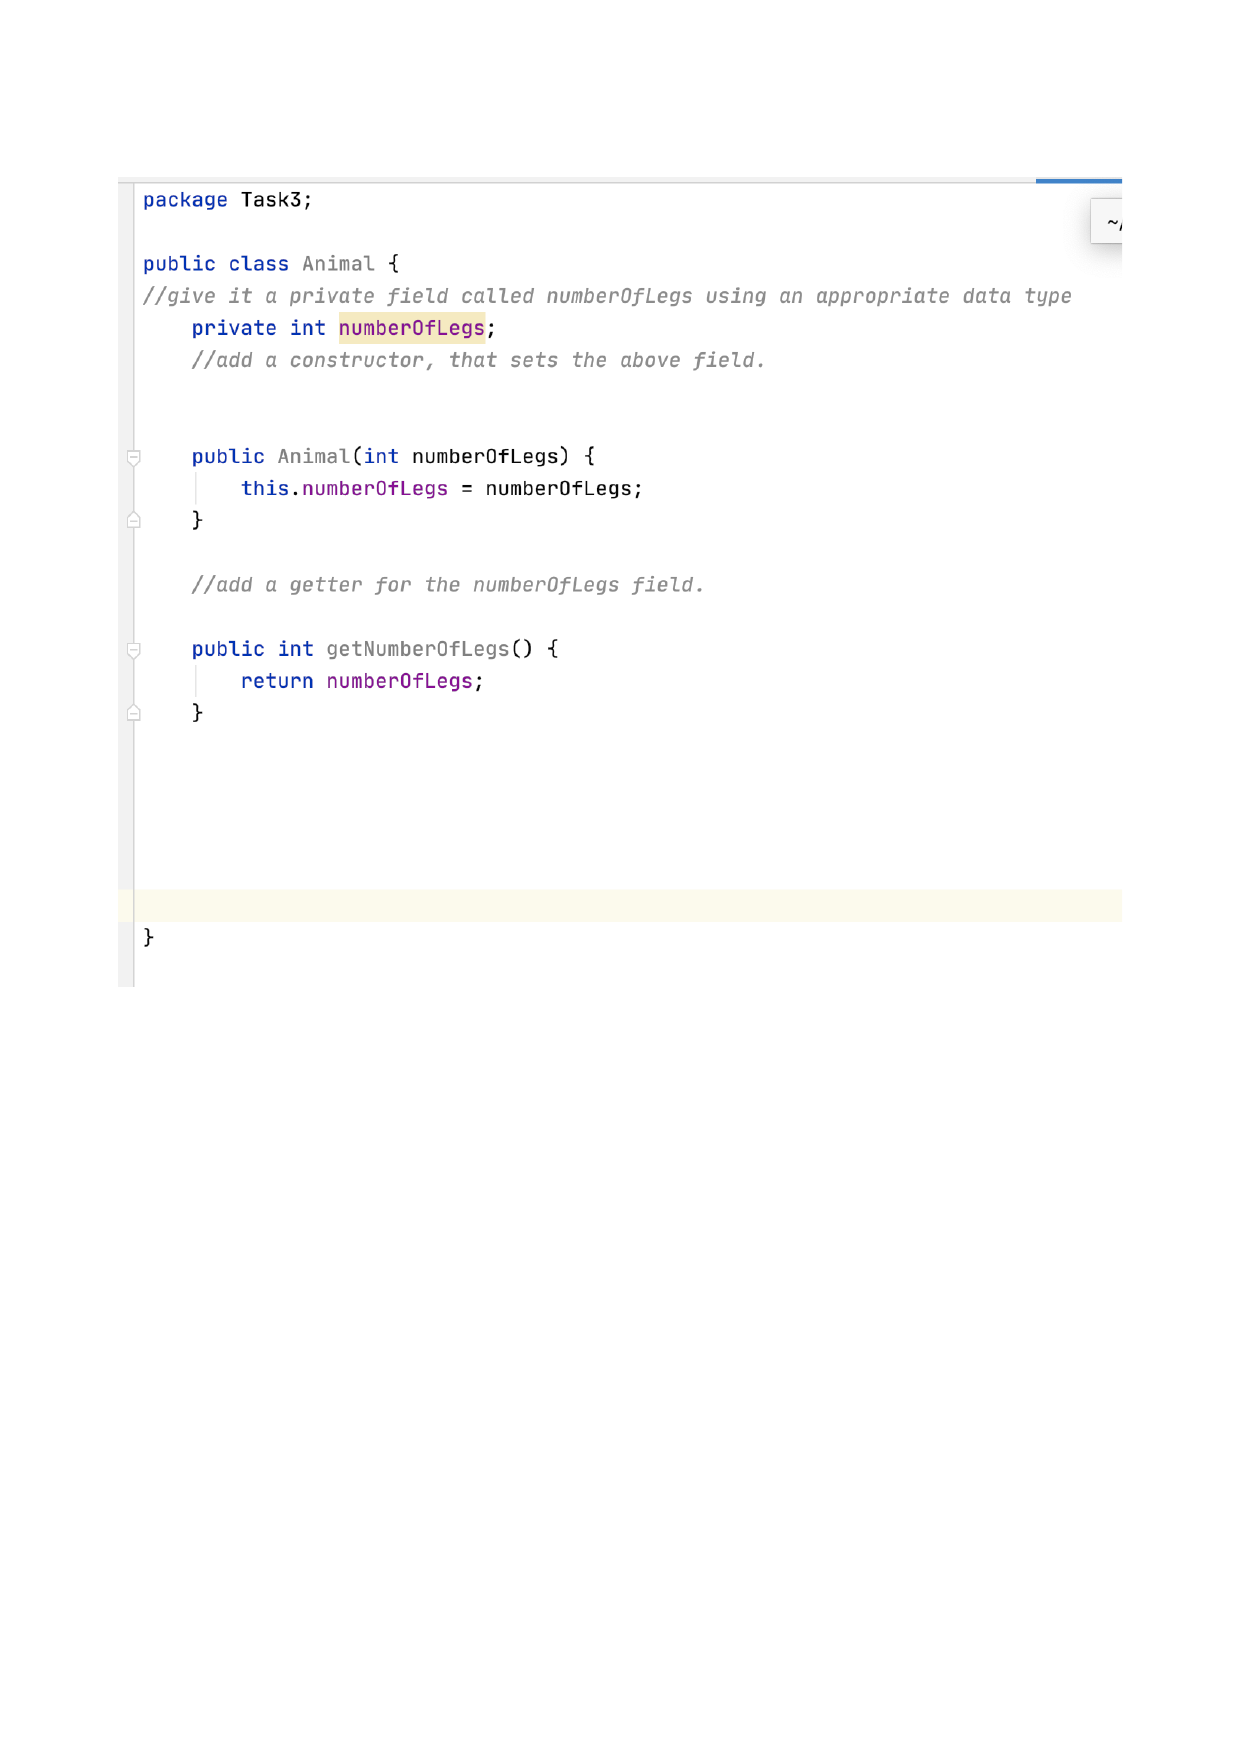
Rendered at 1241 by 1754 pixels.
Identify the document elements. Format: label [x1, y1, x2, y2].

picture [118, 177, 1123, 987]
